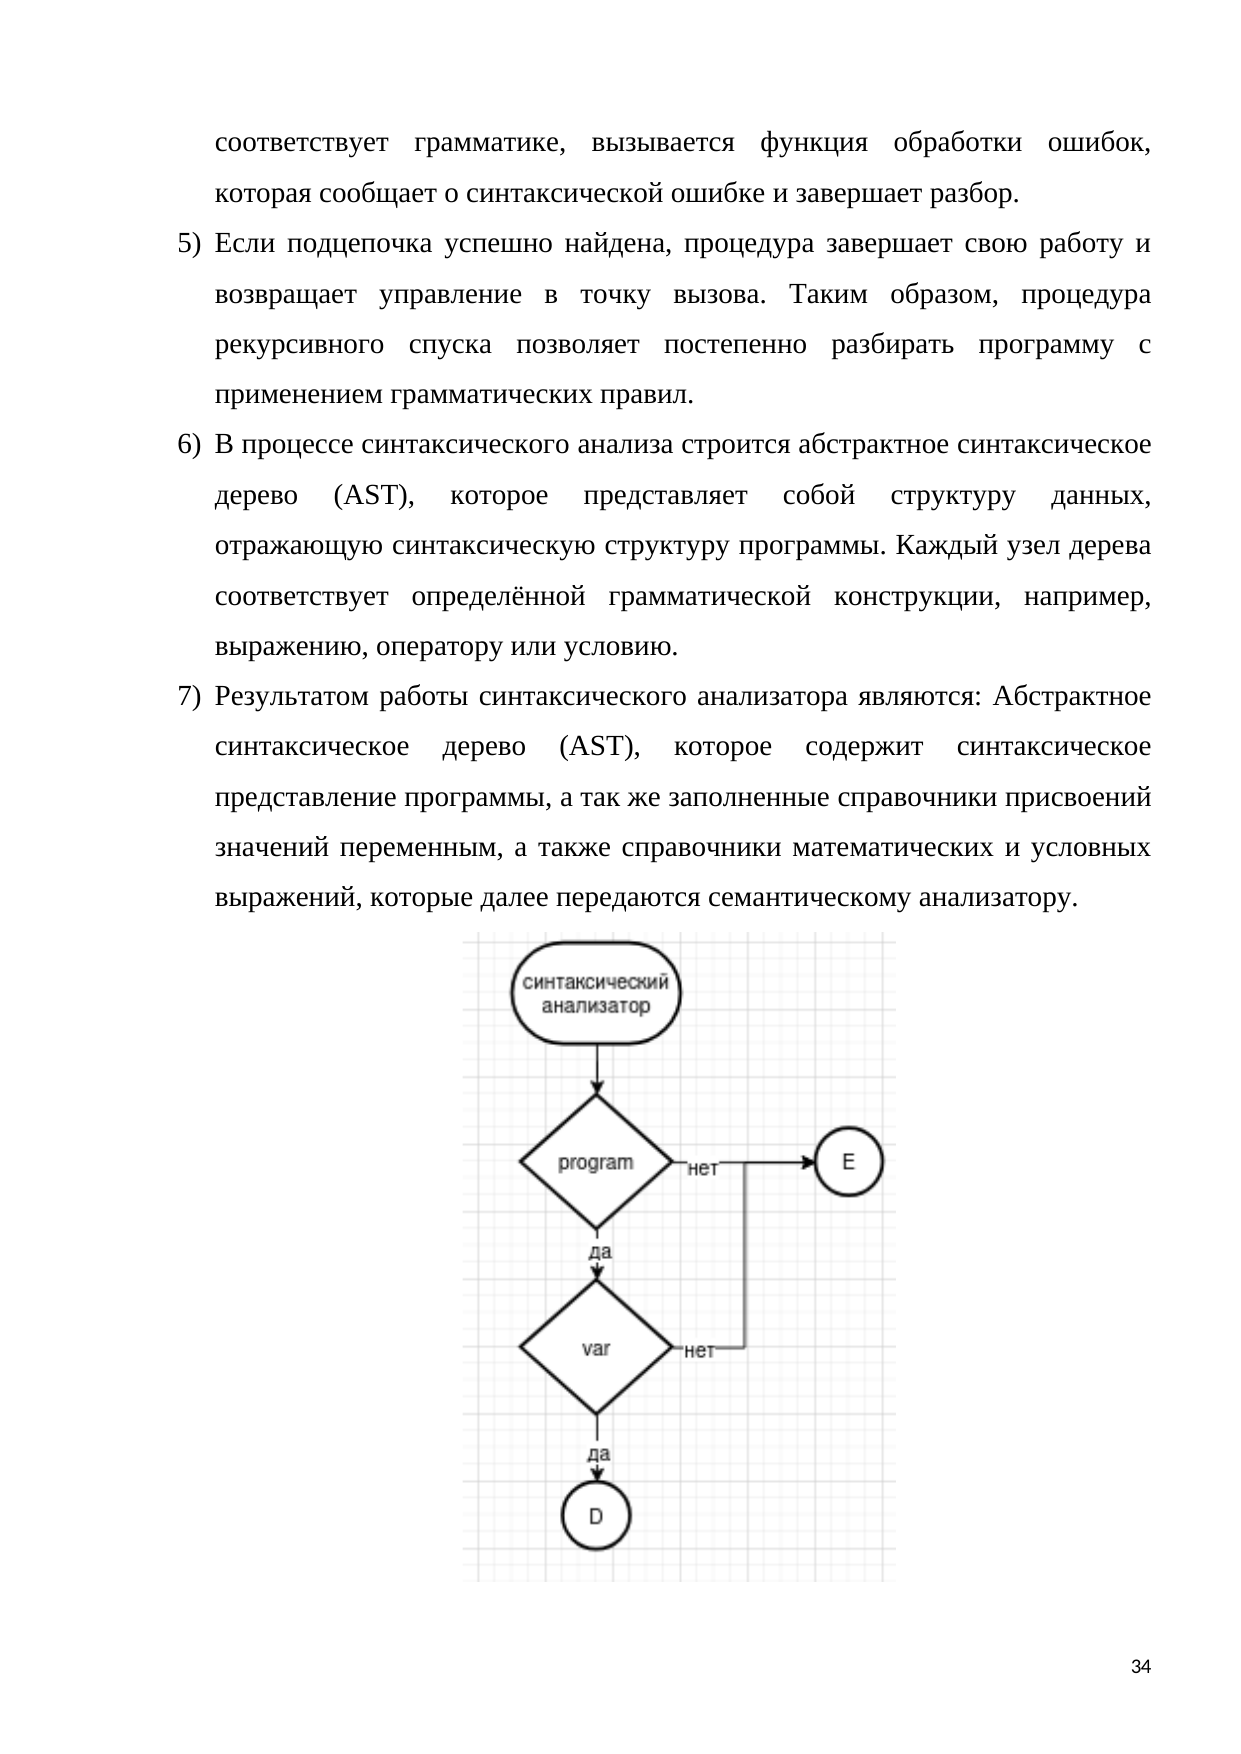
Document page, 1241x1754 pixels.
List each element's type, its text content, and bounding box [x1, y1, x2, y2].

list Если подцепочка успешно найдена, процедура завершает свою работу и возвращает управление в точку вызова. Таким образом, процедура рекурсивного спуска позволяет постепенно разбирать программу с применением грамматических правил. [177, 225, 1152, 410]
text соответствует грамматике, вызывается функция обработки ошибок, которая сообщает о синтаксической ошибке и завершает разбор. [214, 124, 1152, 208]
picture [462, 932, 896, 1582]
list Результатом работы синтаксического анализатора являются: Абстрактное синтаксическое дерево (AST), которое содержит синтаксическое представление программы, а так же заполненные справочники присвоений значений переменным, а также справочники математических и условных выражений, которые далее передаются семантическому анализатору. [177, 678, 1152, 913]
list В процессе синтаксического анализа строится абстрактное синтаксическое дерево (AST), которое представляет собой структуру данных, отражающую синтаксическую структуру программы. Каждый узел дерева соответствует определённой грамматической конструкции, например, выражению, оператору или условию. [177, 427, 1152, 661]
